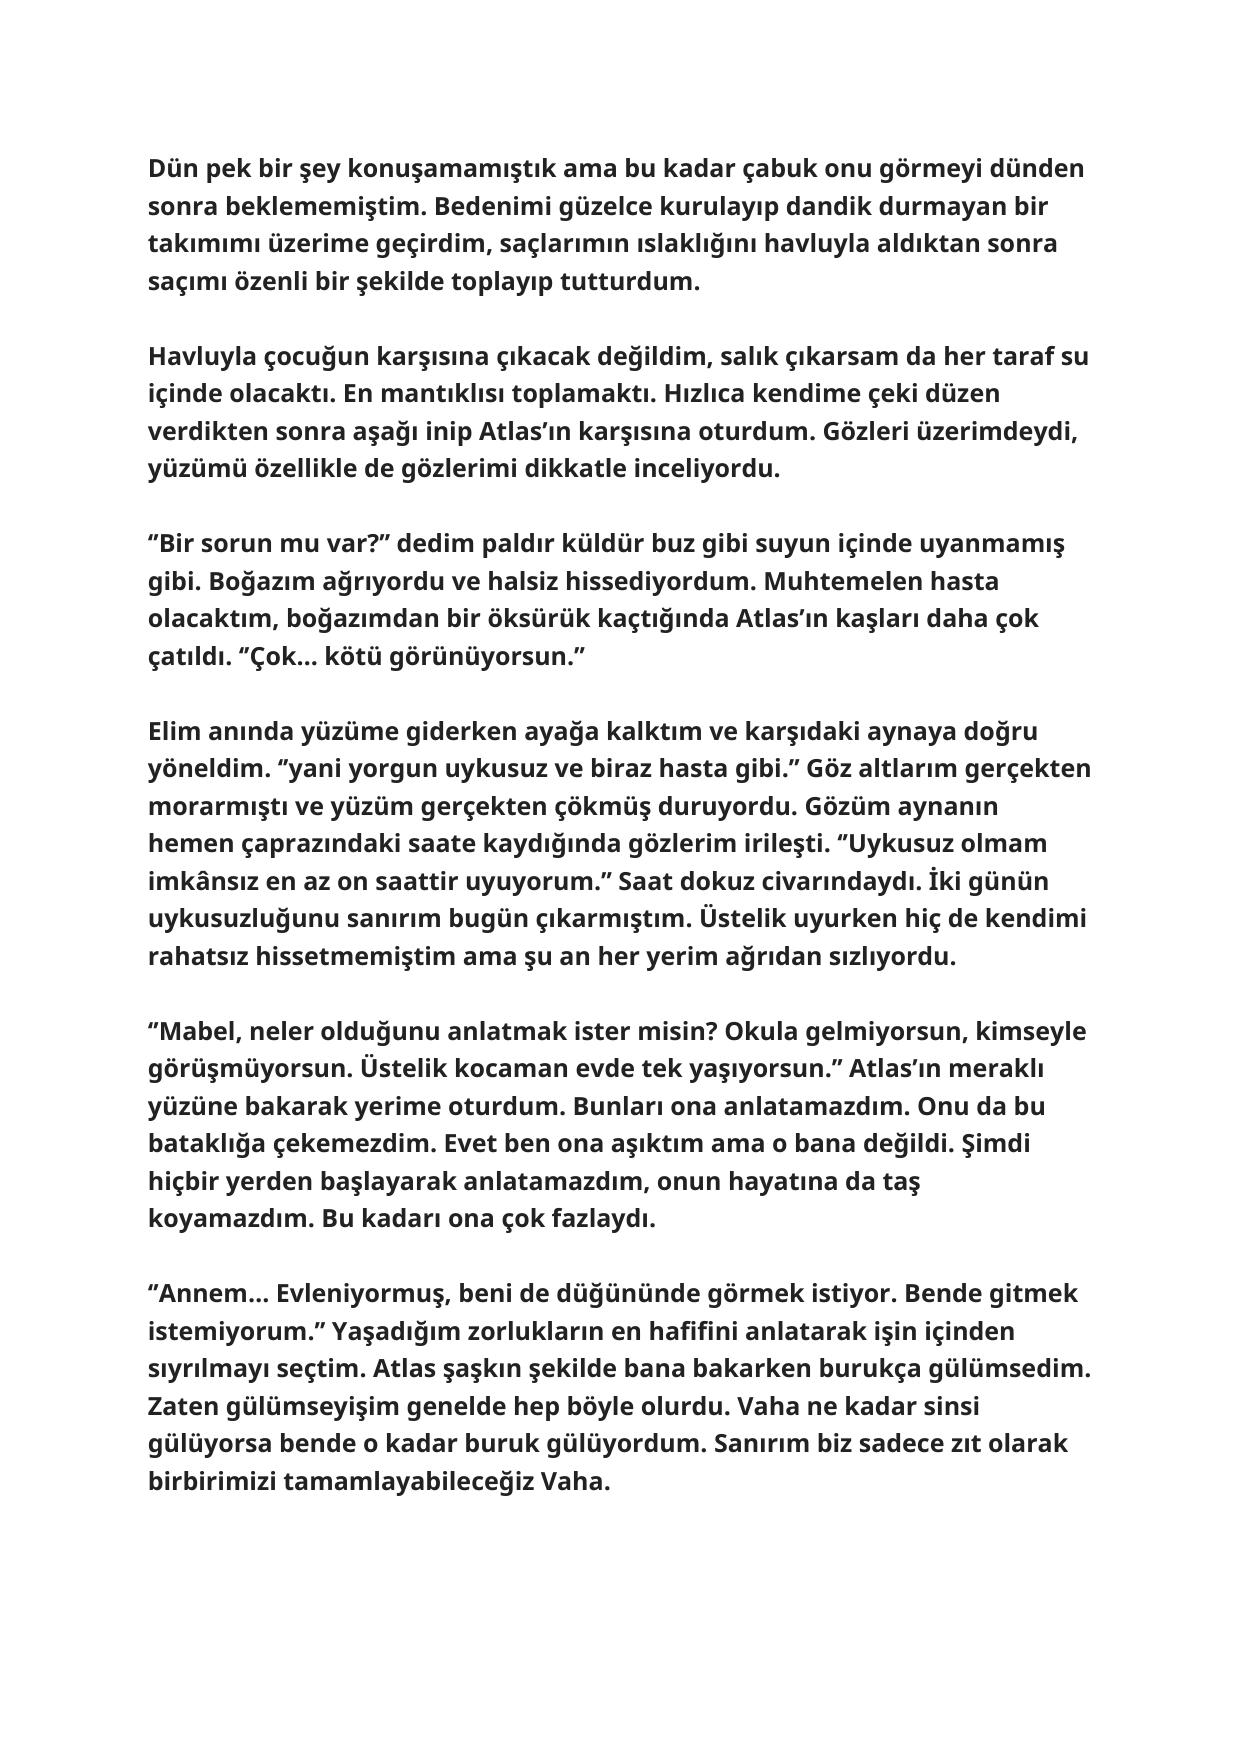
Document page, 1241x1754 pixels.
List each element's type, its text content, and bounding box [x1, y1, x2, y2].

text Elim anında yüzüme giderken ayağa kalktım ve karşıdaki aynaya doğru yöneldim. ‘’yani yorgun uykusuz ve biraz hasta gibi.’’ Göz altlarım gerçekten morarmıştı ve yüzüm gerçekten çökmüş duruyordu. Gözüm aynanın hemen çaprazındaki saate kaydığında gözlerim irileşti. ‘’Uykusuz olmam imkânsız en az on saattir uyuyorum.’’ Saat dokuz civarındaydı. İki günün uykusuzluğunu sanırım bugün çıkarmıştım. Üstelik uyurken hiç de kendimi rahatsız hissetmemiştim ama şu an her yerim ağrıdan sızlıyordu. [148, 710, 1093, 973]
text Dün pek bir şey konuşamamıştık ama bu kadar çabuk onu görmeyi dünden sonra beklememiştim. Bedenimi güzelce kurulayıp dandik durmayan bir takımımı üzerime geçirdim, saçlarımın ıslaklığını havluyla aldıktan sonra saçımı özenli bir şekilde toplayıp tutturdum. [148, 148, 1093, 298]
text ‘’Mabel, neler olduğunu anlatmak ister misin? Okula gelmiyorsun, kimseyle görüşmüyorsun. Üstelik kocaman evde tek yaşıyorsun.’’ Atlas’ın meraklı yüzüne bakarak yerime oturdum. Bunları ona anlatamazdım. Onu da bu bataklığa çekemezdim. Evet ben ona aşıktım ama o bana değildi. Şimdi hiçbir yerden başlayarak anlatamazdım, onun hayatına da taş koyamazdım. Bu kadarı ona çok fazlaydı. [148, 1010, 1093, 1235]
text ‘’Annem… Evleniyormuş, beni de düğününde görmek istiyor. Bende gitmek istemiyorum.’’ Yaşadığım zorlukların en hafifini anlatarak işin içinden sıyrılmayı seçtim. Atlas şaşkın şekilde bana bakarken burukça gülümsedim. Zaten gülümseyişim genelde hep böyle olurdu. Vaha ne kadar sinsi gülüyorsa bende o kadar buruk gülüyordum. Sanırım biz sadece zıt olarak birbirimizi tamamlayabileceğiz Vaha. [148, 1273, 1093, 1498]
text Havluyla çocuğun karşısına çıkacak değildim, salık çıkarsam da her taraf su içinde olacaktı. En mantıklısı toplamaktı. Hızlıca kendime çeki düzen verdikten sonra aşağı inip Atlas’ın karşısına oturdum. Gözleri üzerimdeydi, yüzümü özellikle de gözlerimi dikkatle inceliyordu. [148, 335, 1093, 485]
text ‘’Bir sorun mu var?’’ dedim paldır küldür buz gibi suyun içinde uyanmamış gibi. Boğazım ağrıyordu ve halsiz hissediyordum. Muhtemelen hasta olacaktım, boğazımdan bir öksürük kaçtığında Atlas’ın kaşları daha çok çatıldı. ‘’Çok… kötü görünüyorsun.’’ [148, 523, 1093, 673]
